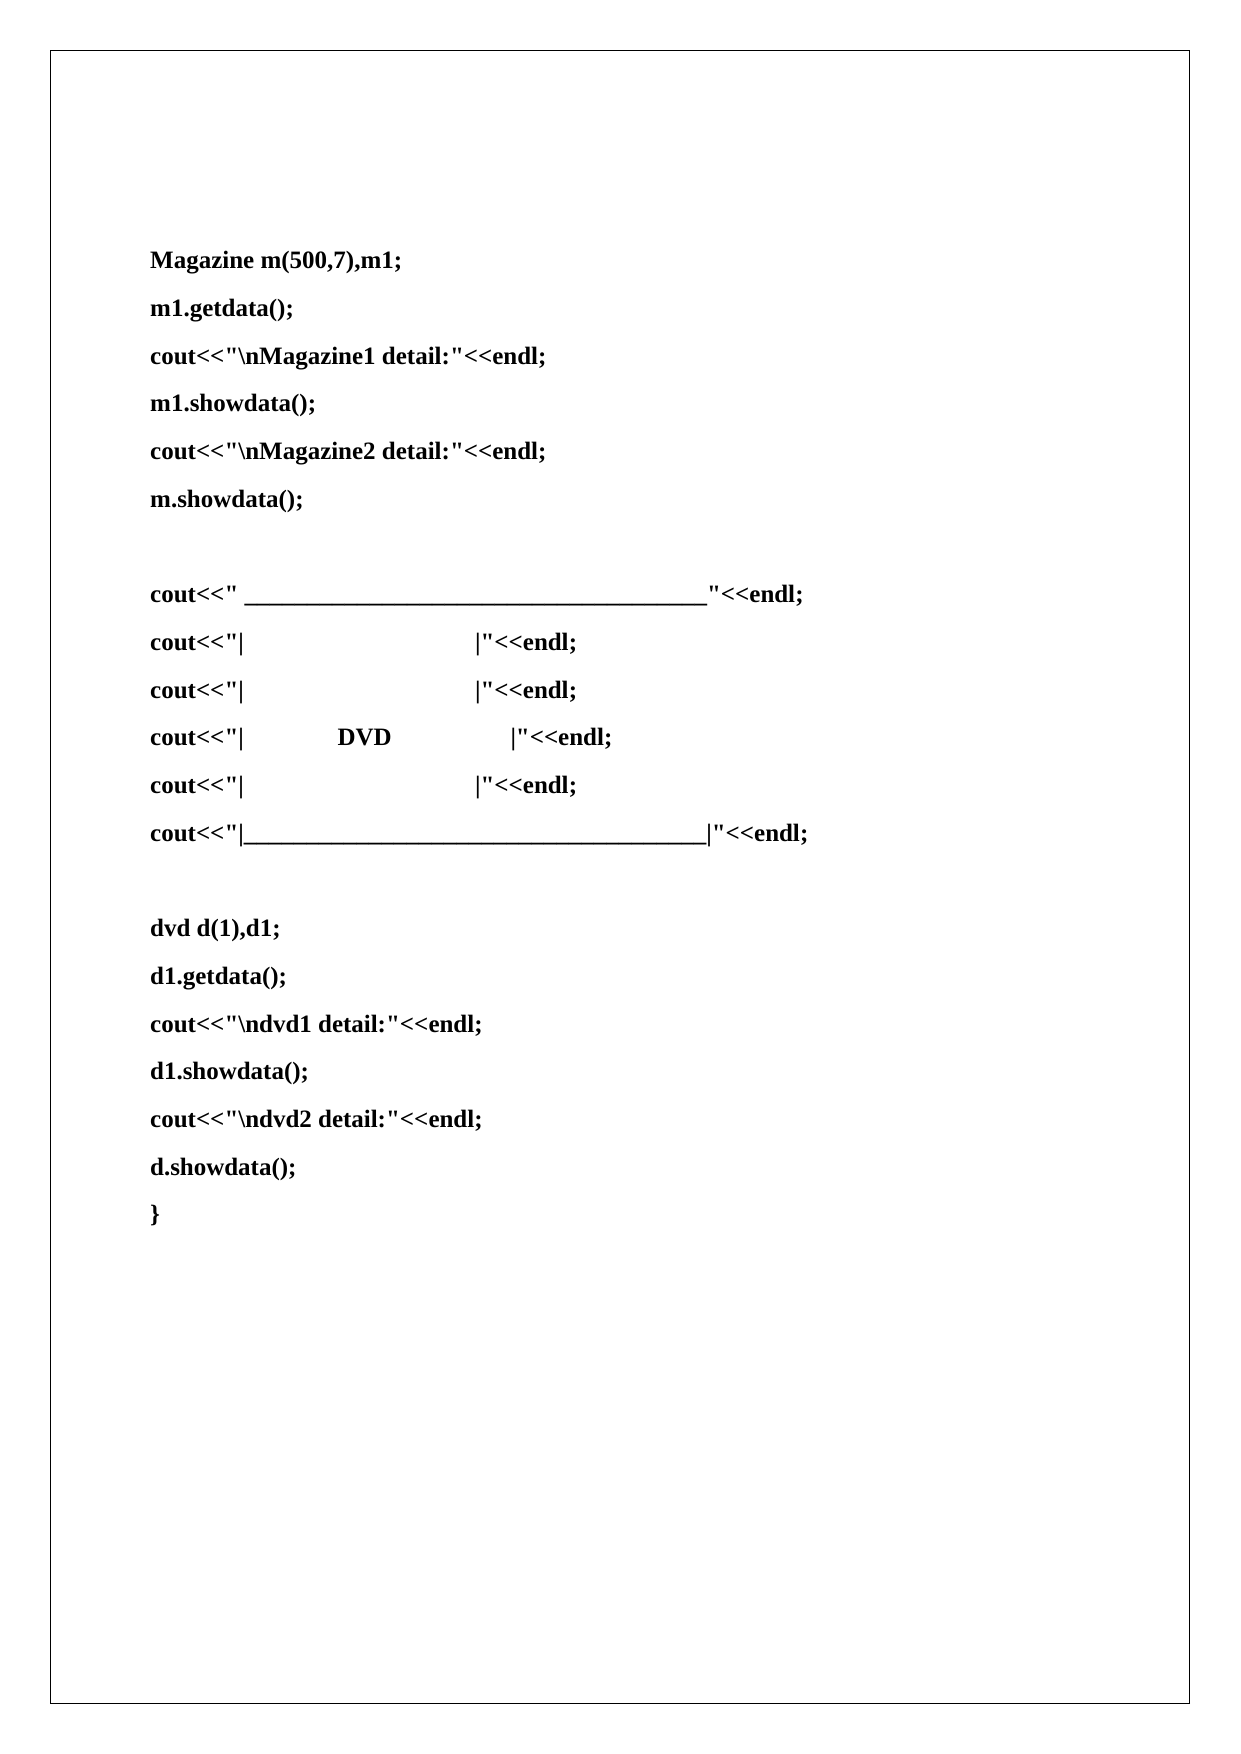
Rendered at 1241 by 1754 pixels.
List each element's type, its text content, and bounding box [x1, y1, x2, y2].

text cout<<"\nMagazine2 detail:"<<endl; [150, 436, 1090, 465]
text cout<<"| DVD |"<<endl; [150, 722, 1090, 751]
text Magazine m(500,7),m1; [150, 245, 1090, 274]
text d.showdata(); [150, 1152, 1090, 1181]
text m.showdata(); [150, 484, 1090, 513]
text m1.showdata(); [150, 388, 1090, 417]
text cout<<"\nMagazine1 detail:"<<endl; [150, 341, 1090, 369]
text dvd d(1),d1; [150, 913, 1090, 942]
text cout<<"\ndvd2 detail:"<<endl; [150, 1104, 1090, 1133]
text cout<<" _____________________________________"<<endl; [150, 579, 1090, 608]
text cout<<"|_____________________________________|"<<endl; [150, 818, 1090, 847]
text cout<<"\ndvd1 detail:"<<endl; [150, 1009, 1090, 1037]
text } [150, 1199, 1090, 1228]
text cout<<"| |"<<endl; [150, 770, 1090, 799]
text cout<<"| |"<<endl; [150, 675, 1090, 703]
text d1.showdata(); [150, 1056, 1090, 1085]
text d1.getdata(); [150, 961, 1090, 990]
text cout<<"| |"<<endl; [150, 627, 1090, 656]
text m1.getdata(); [150, 293, 1090, 322]
